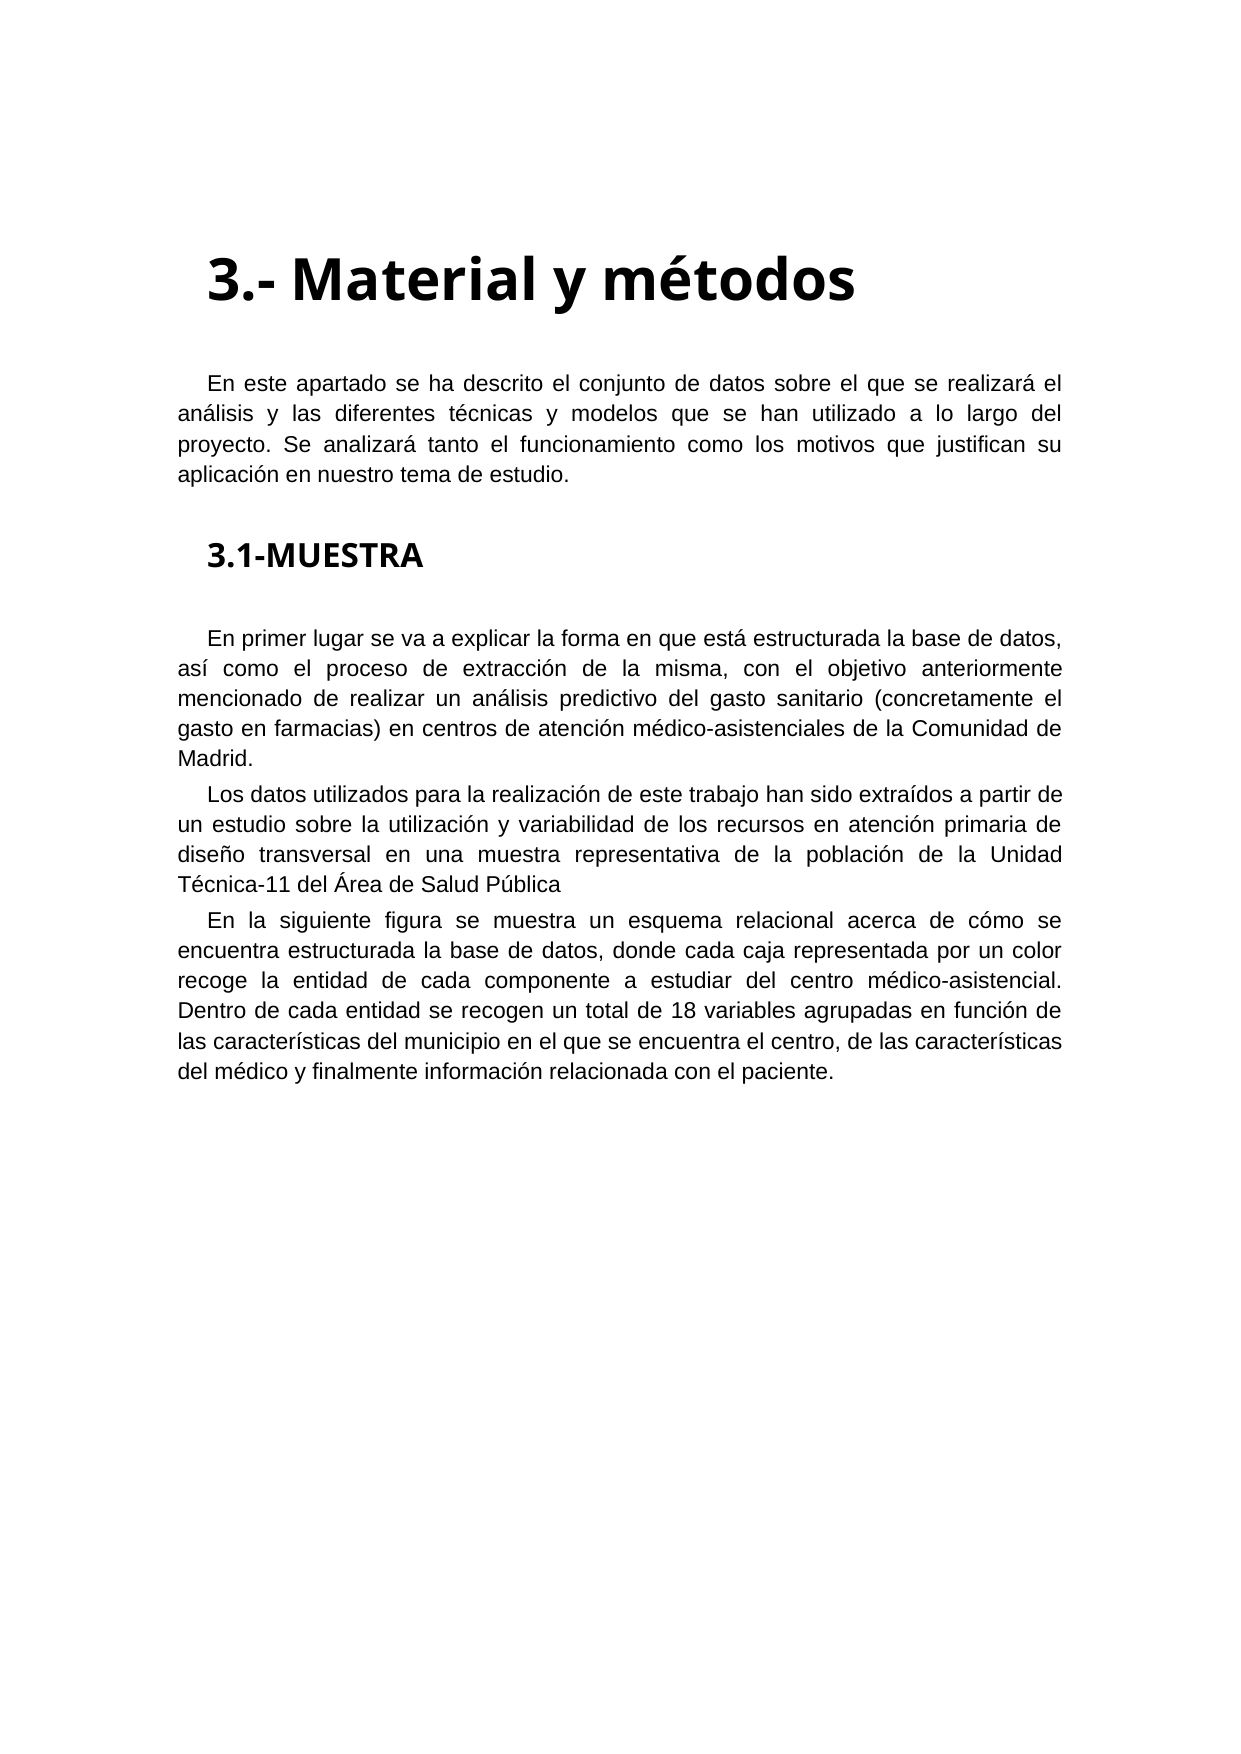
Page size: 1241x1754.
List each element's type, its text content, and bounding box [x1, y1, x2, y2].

subtitle 3.- Material y métodos [177, 238, 1063, 318]
text En este apartado se ha descrito el conjunto de datos sobre el que se realizará el análisis y las diferentes técnicas y modelos que se han utilizado a lo largo del proyecto. Se analizará tanto el funcionamiento como los motivos que justifican su aplicación en nuestro tema de estudio. [177, 370, 1063, 487]
text Los datos utilizados para la realización de este trabajo han sido extraídos a partir de un estudio sobre la utilización y variabilidad de los recursos en atención primaria de diseño transversal en una muestra representativa de la población de la Unidad Técnica-11 del Área de Salud Pública [177, 781, 1063, 898]
subtitle 3.1-Muestra [177, 532, 1063, 577]
text En primer lugar se va a explicar la forma en que está estructurada la base de datos, así como el proceso de extracción de la misma, con el objetivo anteriormente mencionado de realizar un análisis predictivo del gasto sanitario (concretamente el gasto en farmacias) en centros de atención médico-asistenciales de la Comunidad de Madrid. [177, 624, 1063, 772]
text En la siguiente figura se muestra un esquema relacional acerca de cómo se encuentra estructurada la base de datos, donde cada caja representada por un color recoge la entidad de cada componente a estudiar del centro médico-asistencial. Dentro de cada entidad se recogen un total de 18 variables agrupadas en función de las características del municipio en el que se encuentra el centro, de las características del médico y finalmente información relacionada con el paciente. [177, 907, 1063, 1084]
